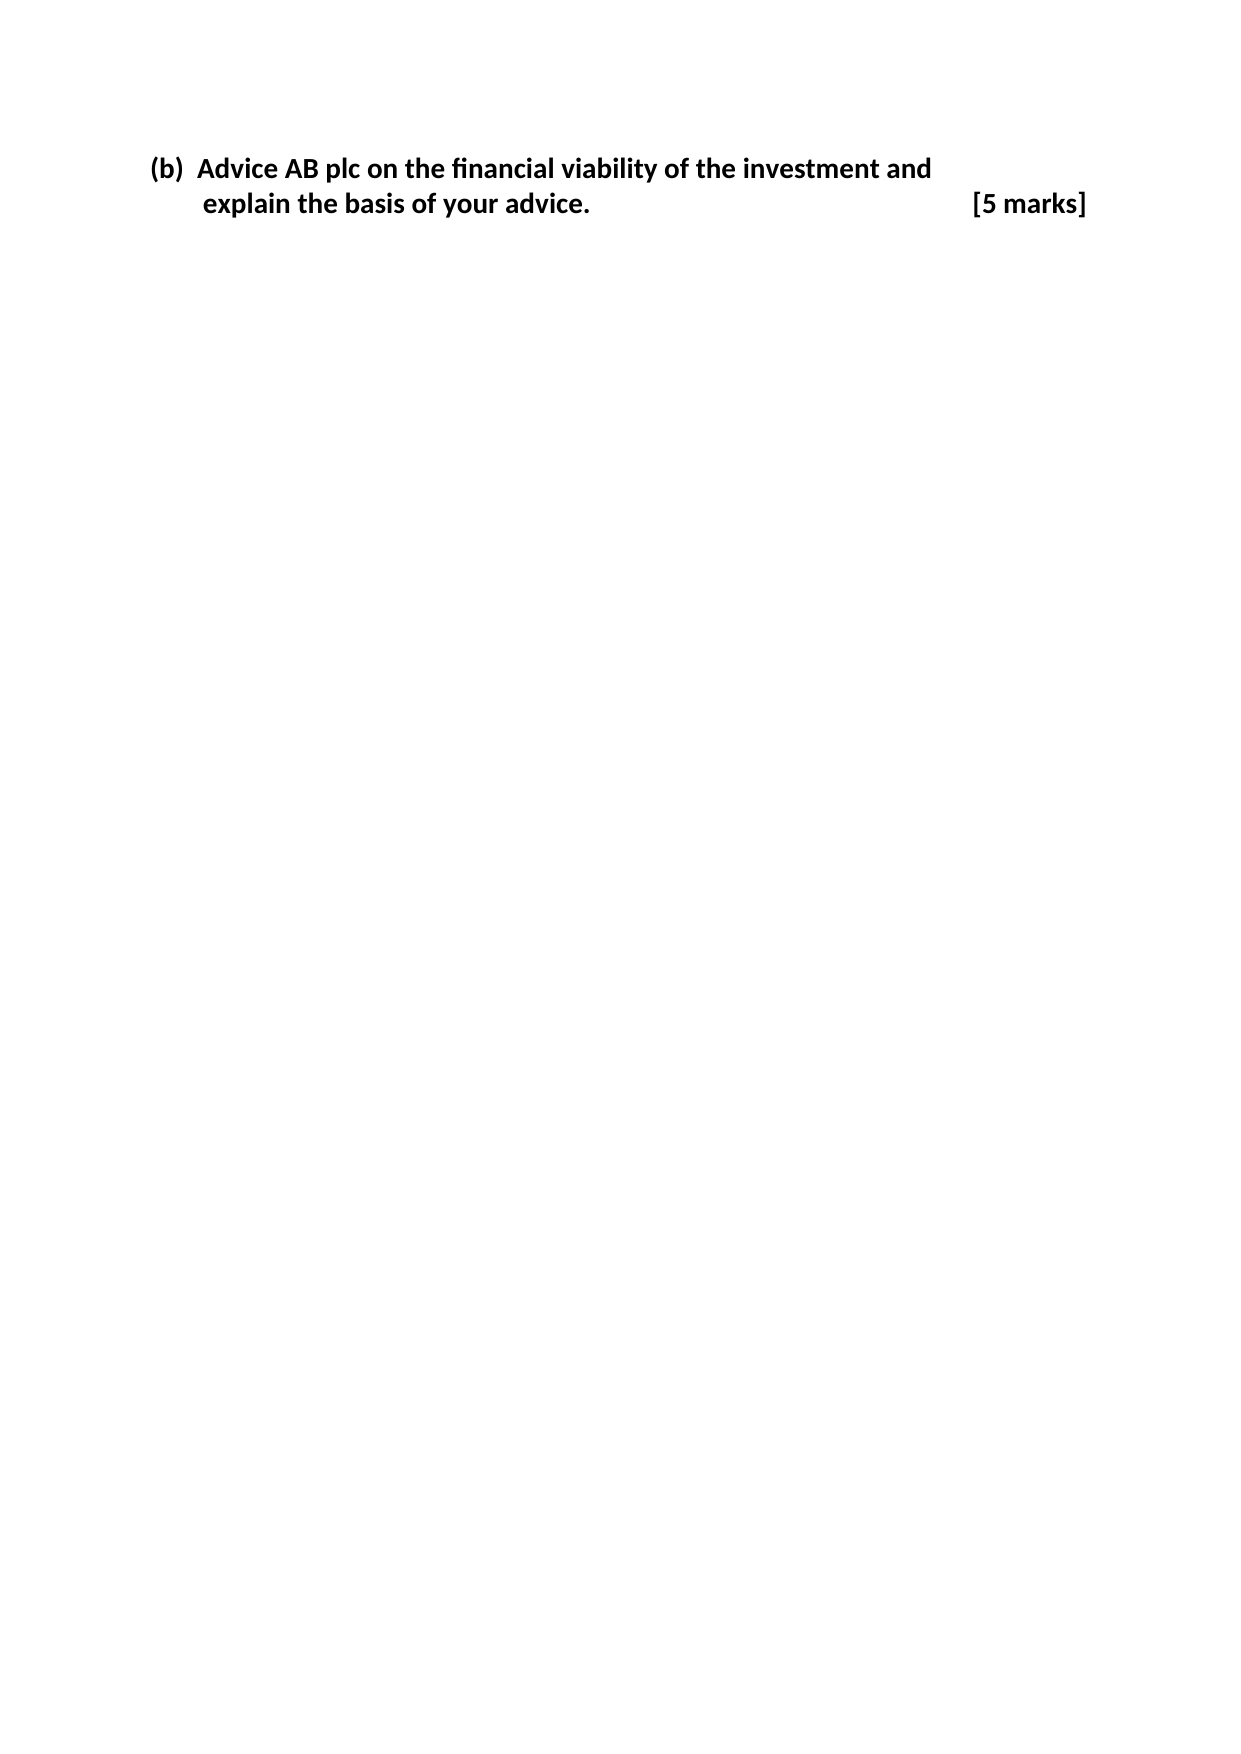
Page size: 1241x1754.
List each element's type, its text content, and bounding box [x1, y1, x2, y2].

text (b) Advice AB plc on the financial viability of the investment and [150, 150, 1090, 186]
text explain the basis of your advice. [5 marks] [150, 186, 1090, 221]
